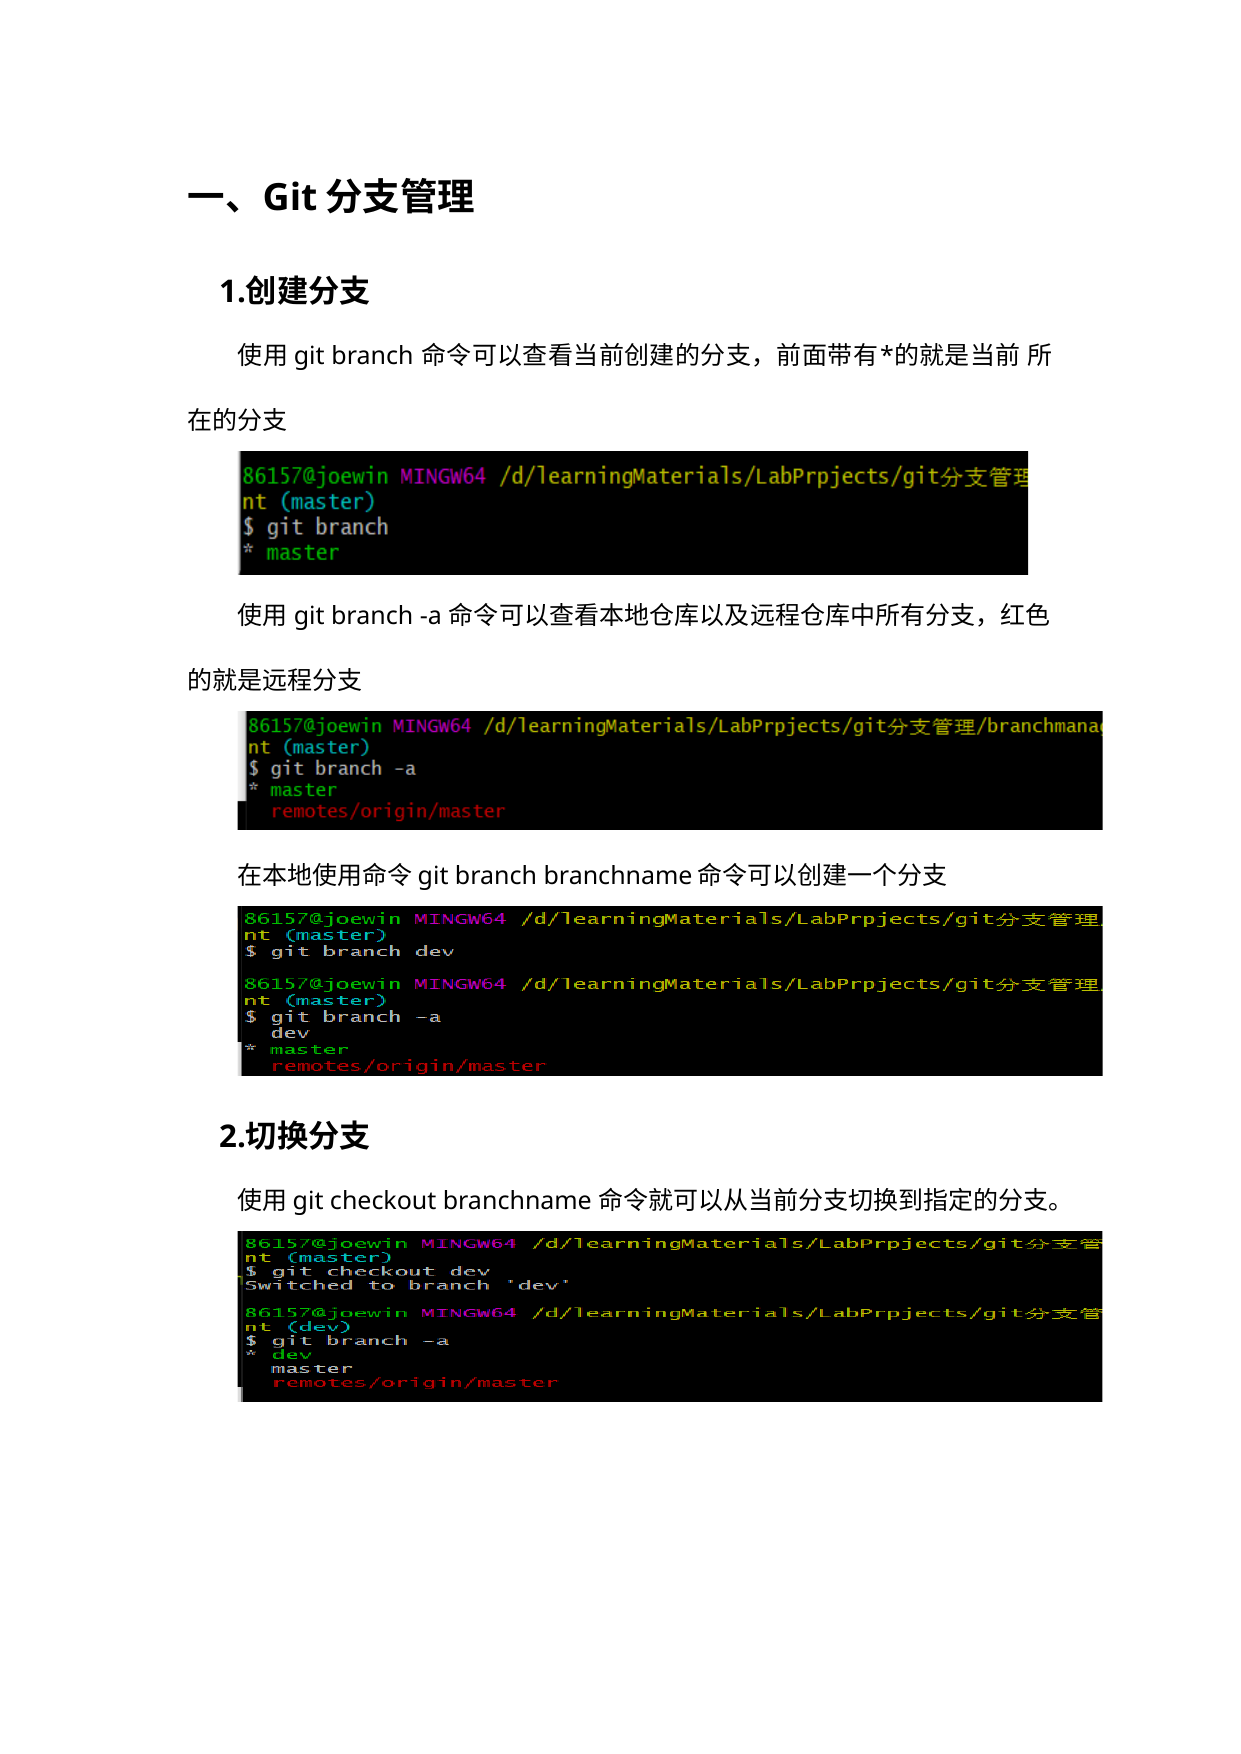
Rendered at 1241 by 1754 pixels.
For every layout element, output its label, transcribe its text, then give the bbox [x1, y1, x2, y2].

text 使用 git branch -a 命令可以查看本地仓库以及远程仓库中所有分支，红色的就是远程分支 [187, 581, 1053, 711]
picture [237, 711, 1103, 830]
picture [237, 906, 1103, 1076]
picture [237, 1231, 1103, 1402]
text 在本地使用命令git branch branchname命令可以创建一个分支 [187, 841, 1053, 906]
picture [237, 451, 1029, 575]
text 使用git checkout branchname 命令就可以从当前分支切换到指定的分支。 [187, 1166, 1053, 1231]
subtitle 2.切换分支 [187, 1101, 1053, 1166]
subtitle 一、Git分支管理 [187, 162, 1053, 227]
text 使用git branch 命令可以查看当前创建的分支，前面带有*的就是当前 所在的分支 [187, 321, 1053, 451]
subtitle 1.创建分支 [187, 256, 1053, 321]
